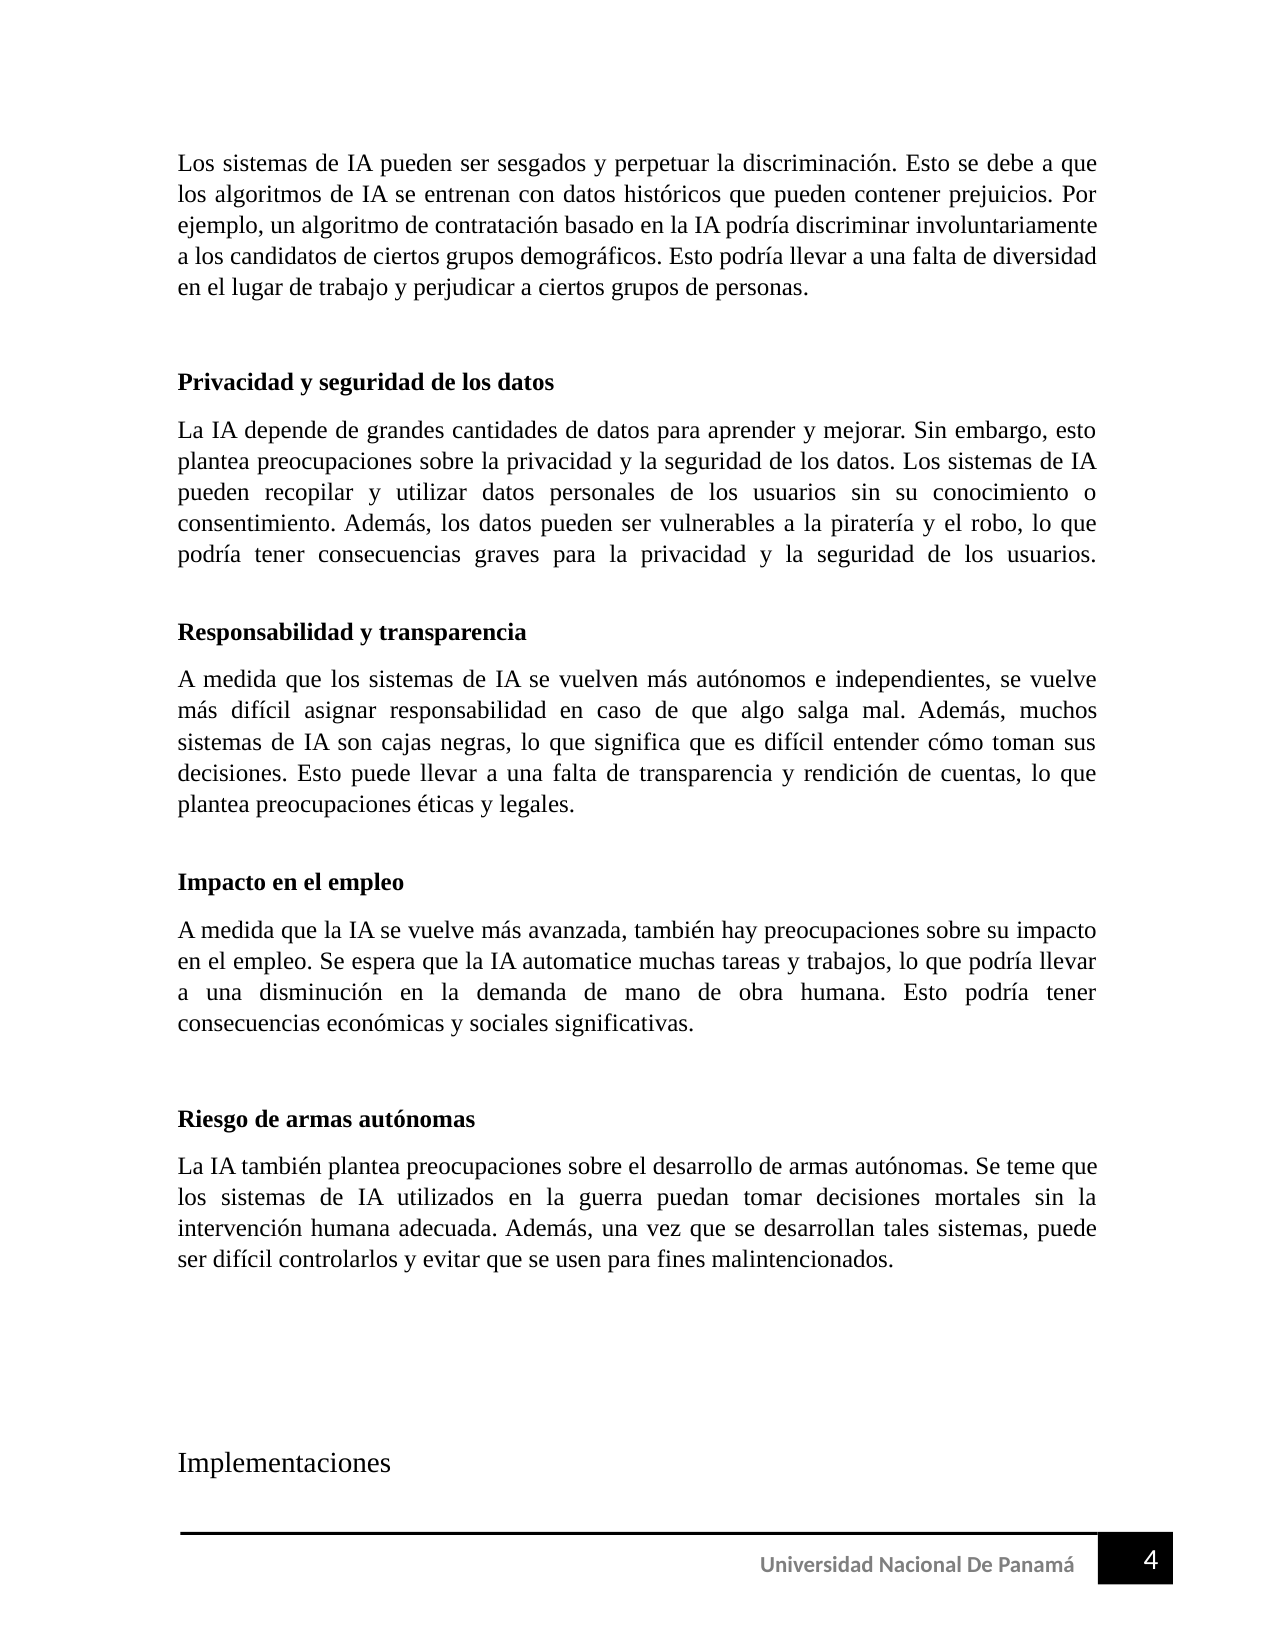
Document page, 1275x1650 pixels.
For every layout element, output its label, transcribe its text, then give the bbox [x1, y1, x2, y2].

text A medida que la IA se vuelve más avanzada, también hay preocupaciones sobre su impacto en el empleo. Se espera que la IA automatice muchas tareas y trabajos, lo que podría llevar a una disminución en la demanda de mano de obra humana. Esto podría tener consecuencias económicas y sociales significativas. [177, 915, 1098, 1037]
text Impacto en el empleo [177, 836, 1098, 896]
text Los sistemas de IA pueden ser sesgados y perpetuar la discriminación. Esto se debe a que los algoritmos de IA se entrenan con datos históricos que pueden contener prejuicios. Por ejemplo, un algoritmo de contratación basado en la IA podría discriminar involuntariamente a los candidatos de ciertos grupos demográficos. Esto podría llevar a una falta de diversidad en el lugar de trabajo y perjudicar a ciertos grupos de personas. [177, 148, 1098, 301]
text Responsabilidad y transparencia [177, 617, 1098, 646]
text Implementaciones [177, 1446, 1098, 1479]
text La IA también plantea preocupaciones sobre el desarrollo de armas autónomas. Se teme que los sistemas de IA utilizados en la guerra puedan tomar decisiones mortales sin la intervención humana adecuada. Además, una vez que se desarrollan tales sistemas, puede ser difícil controlarlos y evitar que se usen para fines malintencionados. [177, 1151, 1098, 1273]
text Riesgo de armas autónomas [177, 1104, 1098, 1132]
text Privacidad y seguridad de los datos [177, 367, 1098, 396]
text La IA depende de grandes cantidades de datos para aprender y mejorar. Sin embargo, esto plantea preocupaciones sobre la privacidad y la seguridad de los datos. Los sistemas de IA pueden recopilar y utilizar datos personales de los usuarios sin su conocimiento o consentimiento. Además, los datos pueden ser vulnerables a la piratería y el robo, lo que podría tener consecuencias graves para la privacidad y la seguridad de los usuarios. [177, 415, 1098, 598]
text A medida que los sistemas de IA se vuelven más autónomos e independientes, se vuelve más difícil asignar responsabilidad en caso de que algo salga mal. Además, muchos sistemas de IA son cajas negras, lo que significa que es difícil entender cómo toman sus decisiones. Esto puede llevar a una falta de transparencia y rendición de cuentas, lo que plantea preocupaciones éticas y legales. [177, 664, 1098, 817]
